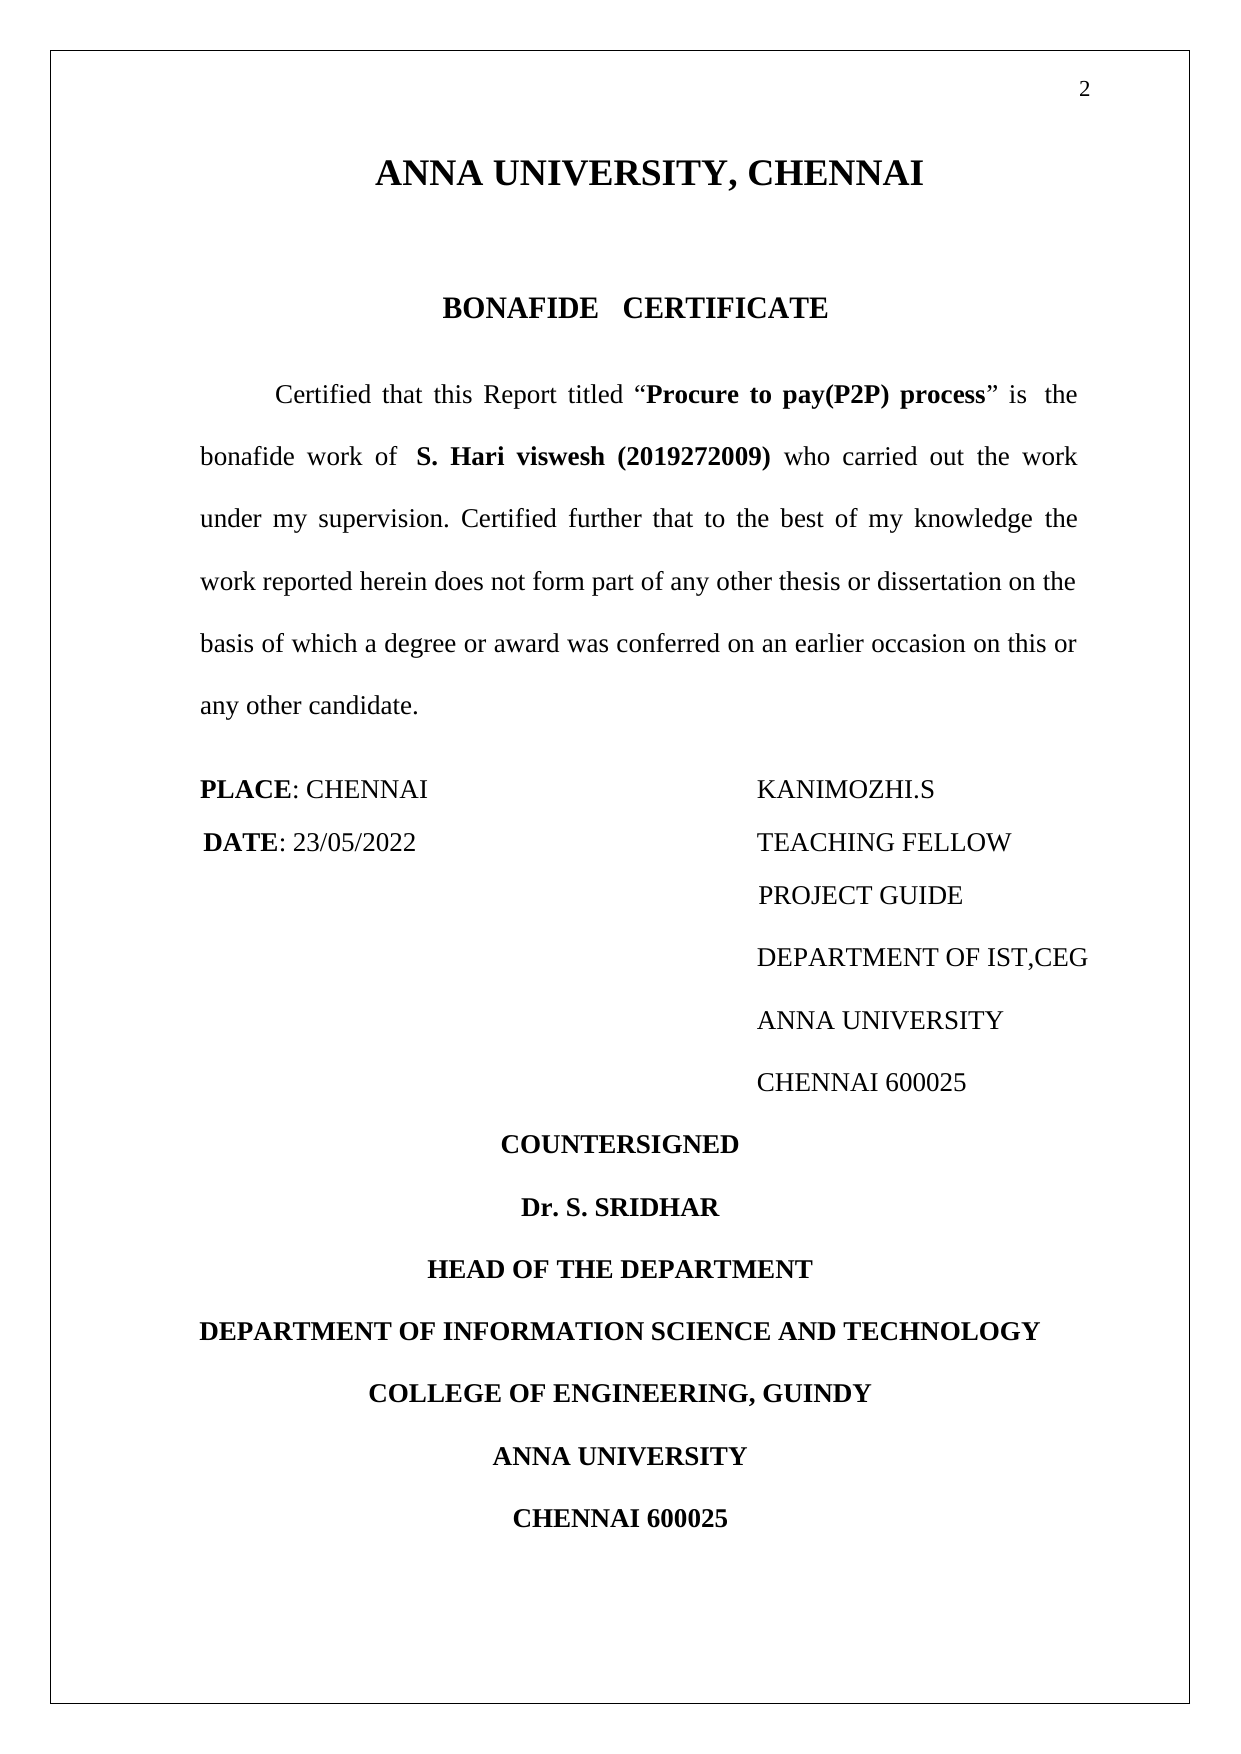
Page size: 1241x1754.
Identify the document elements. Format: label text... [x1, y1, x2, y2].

text DEPARTMENT OF IST,CEG [750, 942, 1090, 973]
text COUNTERSIGNED [150, 1128, 1090, 1159]
text CHENNAI 600025 [750, 1066, 1090, 1097]
text COLLEGE OF ENGINEERING, GUINDY [150, 1378, 1090, 1409]
text ANNA UNIVERSITY [750, 1004, 1090, 1035]
text DATE: 23/05/2022 TEACHING FELLOW [203, 826, 1090, 857]
text HEAD OF THE DEPARTMENT [150, 1253, 1090, 1284]
subtitle ANNA UNIVERSITY, CHENNAI [300, 150, 939, 193]
text PROJECT GUIDE [150, 879, 1090, 910]
text CHENNAI 600025 [150, 1502, 1090, 1533]
text Certified that this Report titled “Procure to pay(P2P) process” is the bonafide work of S. Hari viswesh (2019272009) who carried out the work under my supervision. Certified further that to the best of my knowledge the work reported herein does not form part of any other thesis or dissertation on the basis of which a degree or award was conferred on an earlier occasion on this or any other candidate. [200, 378, 1078, 721]
text DEPARTMENT OF INFORMATION SCIENCE AND TECHNOLOGY [150, 1315, 1090, 1346]
text Dr. S. SRIDHAR [150, 1191, 1090, 1222]
text ANNA UNIVERSITY [150, 1440, 1090, 1471]
subtitle BONAFIDE CERTIFICATE [332, 289, 939, 325]
text PLACE: CHENNAI KANIMOZHI.S [150, 773, 1090, 804]
